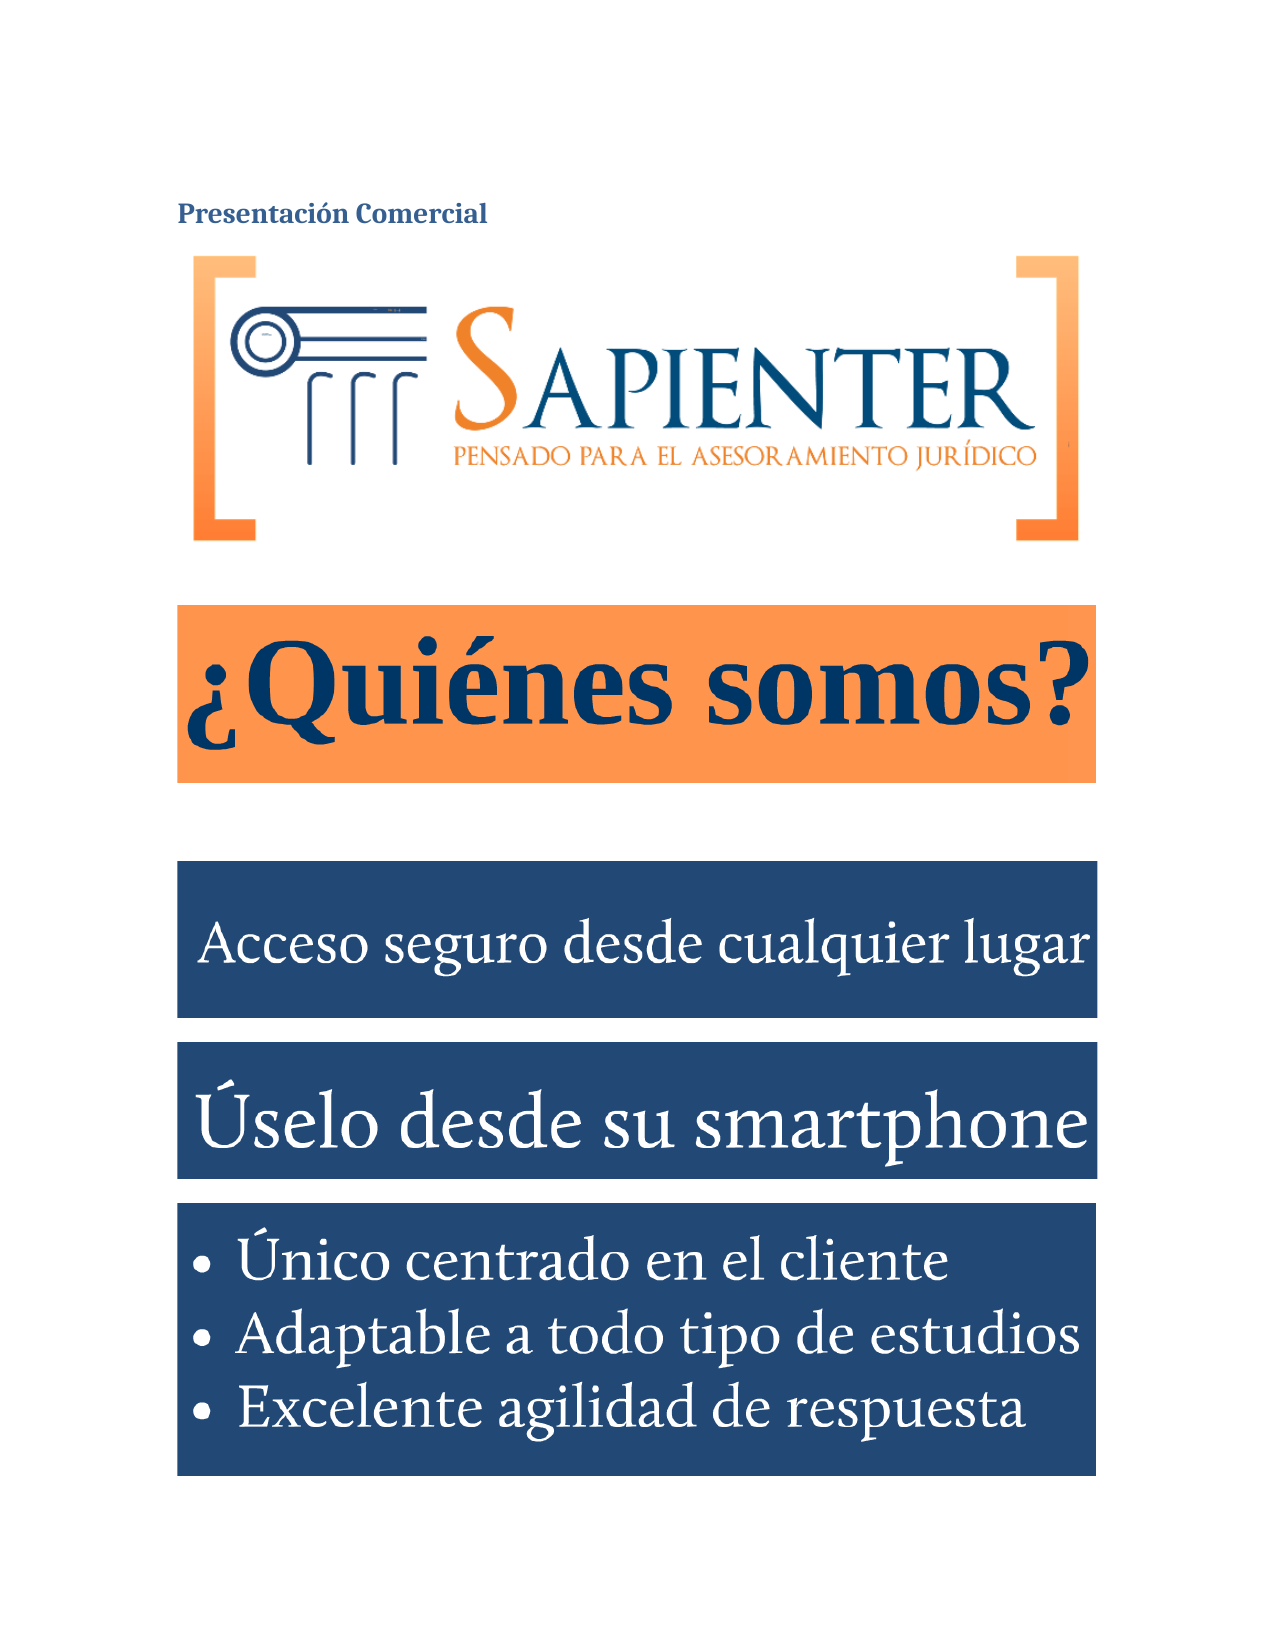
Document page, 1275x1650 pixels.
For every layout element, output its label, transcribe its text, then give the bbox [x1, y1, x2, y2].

picture [177, 861, 1098, 1018]
picture [177, 236, 1098, 580]
subtitle Presentación Comercial [177, 198, 1098, 231]
picture [177, 605, 1096, 783]
picture [177, 1203, 1096, 1476]
picture [177, 1042, 1098, 1179]
